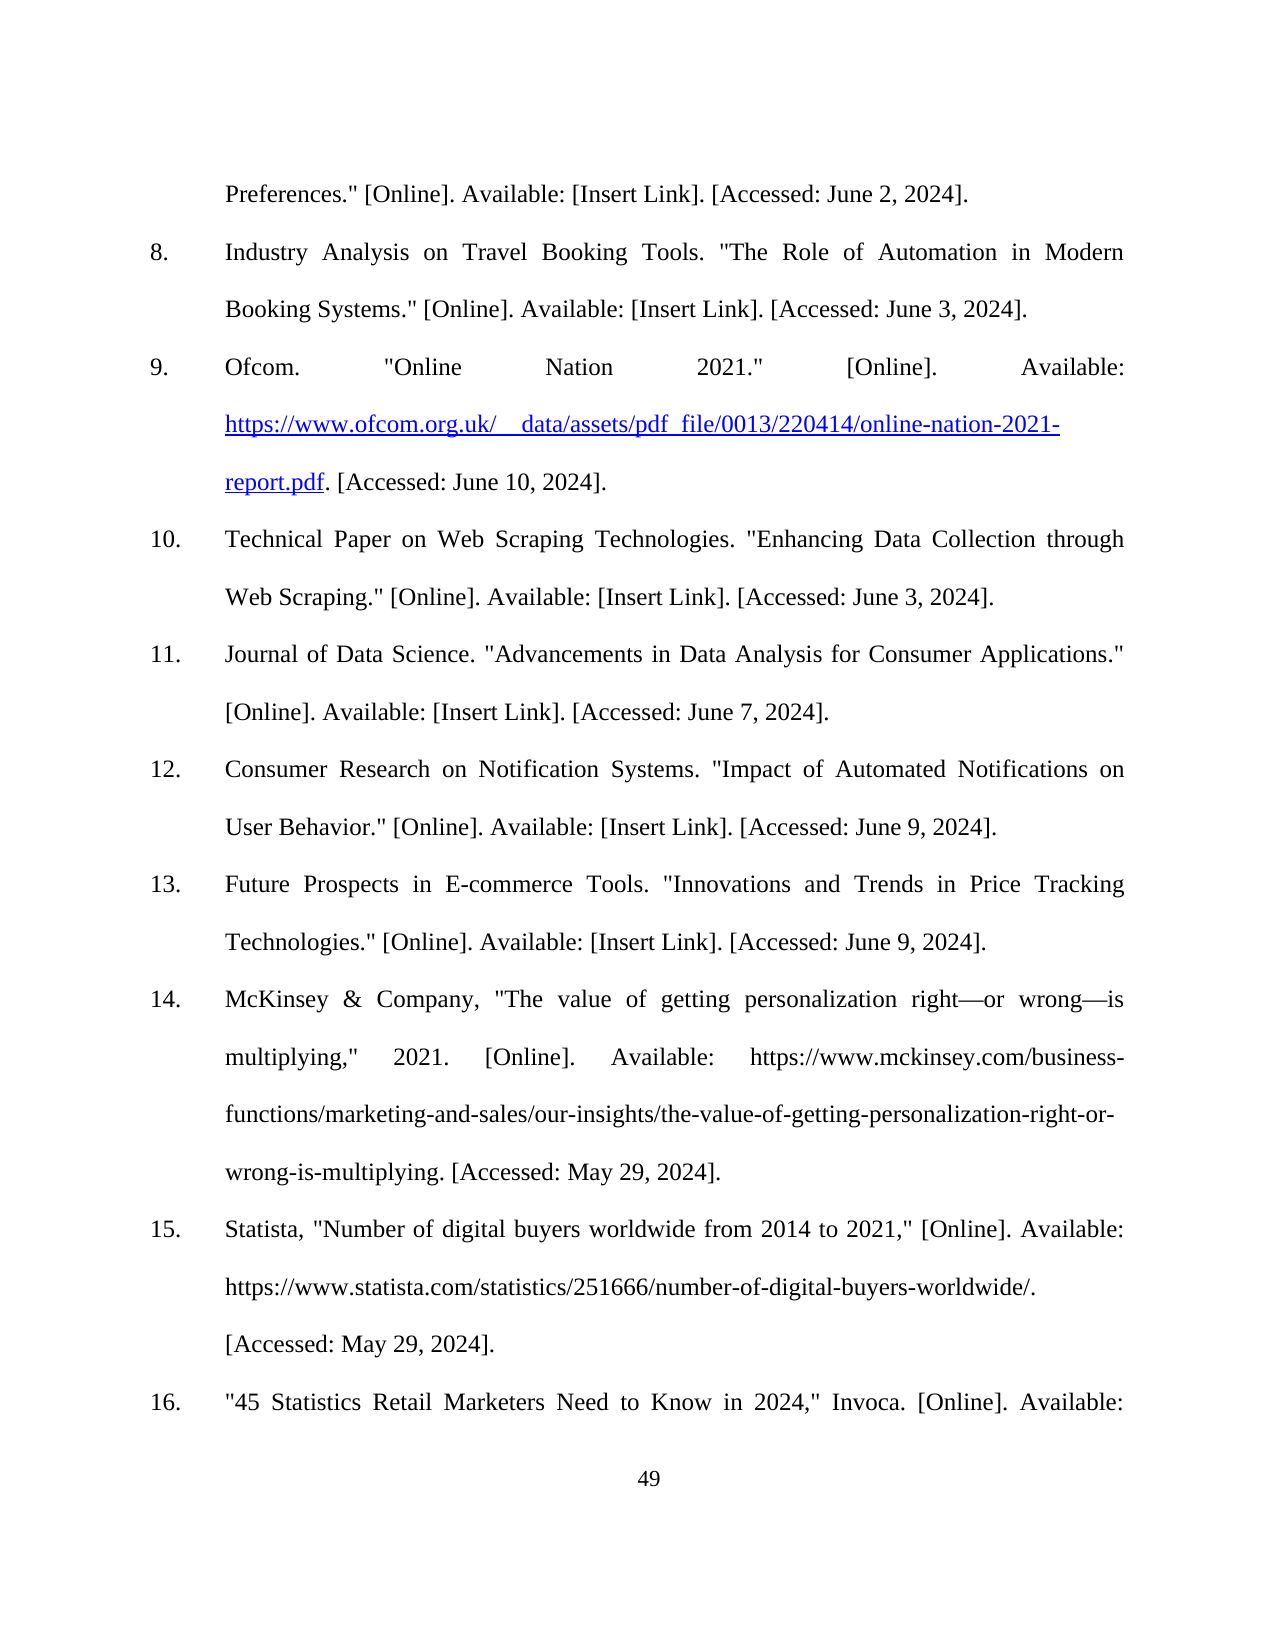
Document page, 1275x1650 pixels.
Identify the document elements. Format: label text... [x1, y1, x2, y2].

list Future Prospects in E-commerce Tools. "Innovations and Trends in Price Tracking Technologies." [Online]. Available: [Insert Link]. [Accessed: June 9, 2024]. [150, 869, 1125, 955]
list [150, 179, 1125, 208]
list Technical Paper on Web Scraping Technologies. "Enhancing Data Collection through Web Scraping." [Online]. Available: [Insert Link]. [Accessed: June 3, 2024]. [150, 524, 1125, 610]
list Industry Analysis on Travel Booking Tools. "The Role of Automation in Modern Booking Systems." [Online]. Available: [Insert Link]. [Accessed: June 3, 2024]. [150, 237, 1125, 323]
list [150, 1387, 1125, 1415]
list McKinsey & Company, "The value of getting personalization right—or wrong—is multiplying," 2021. [Online]. Available: https://www.mckinsey.com/business-functions/marketing-and-sales/our-insights/the-value-of-getting-personalization-right-or-wrong-is-multiplying. [Accessed: May 29, 2024]. [150, 984, 1125, 1185]
list Ofcom. "Online Nation 2021." [Online]. Available: https://www.ofcom.org.uk/__data/assets/pdf_file/0013/220414/online-nation-2021-report.pdf. [Accessed: June 10, 2024]. [150, 352, 1125, 495]
list Journal of Data Science. "Advancements in Data Analysis for Consumer Applications." [Online]. Available: [Insert Link]. [Accessed: June 7, 2024]. [150, 639, 1125, 725]
list Statista, "Number of digital buyers worldwide from 2014 to 2021," [Online]. Available: https://www.statista.com/statistics/251666/number-of-digital-buyers-worldwide/. [Accessed: May 29, 2024]. [150, 1214, 1125, 1358]
list Consumer Research on Notification Systems. "Impact of Automated Notifications on User Behavior." [Online]. Available: [Insert Link]. [Accessed: June 9, 2024]. [150, 754, 1125, 840]
